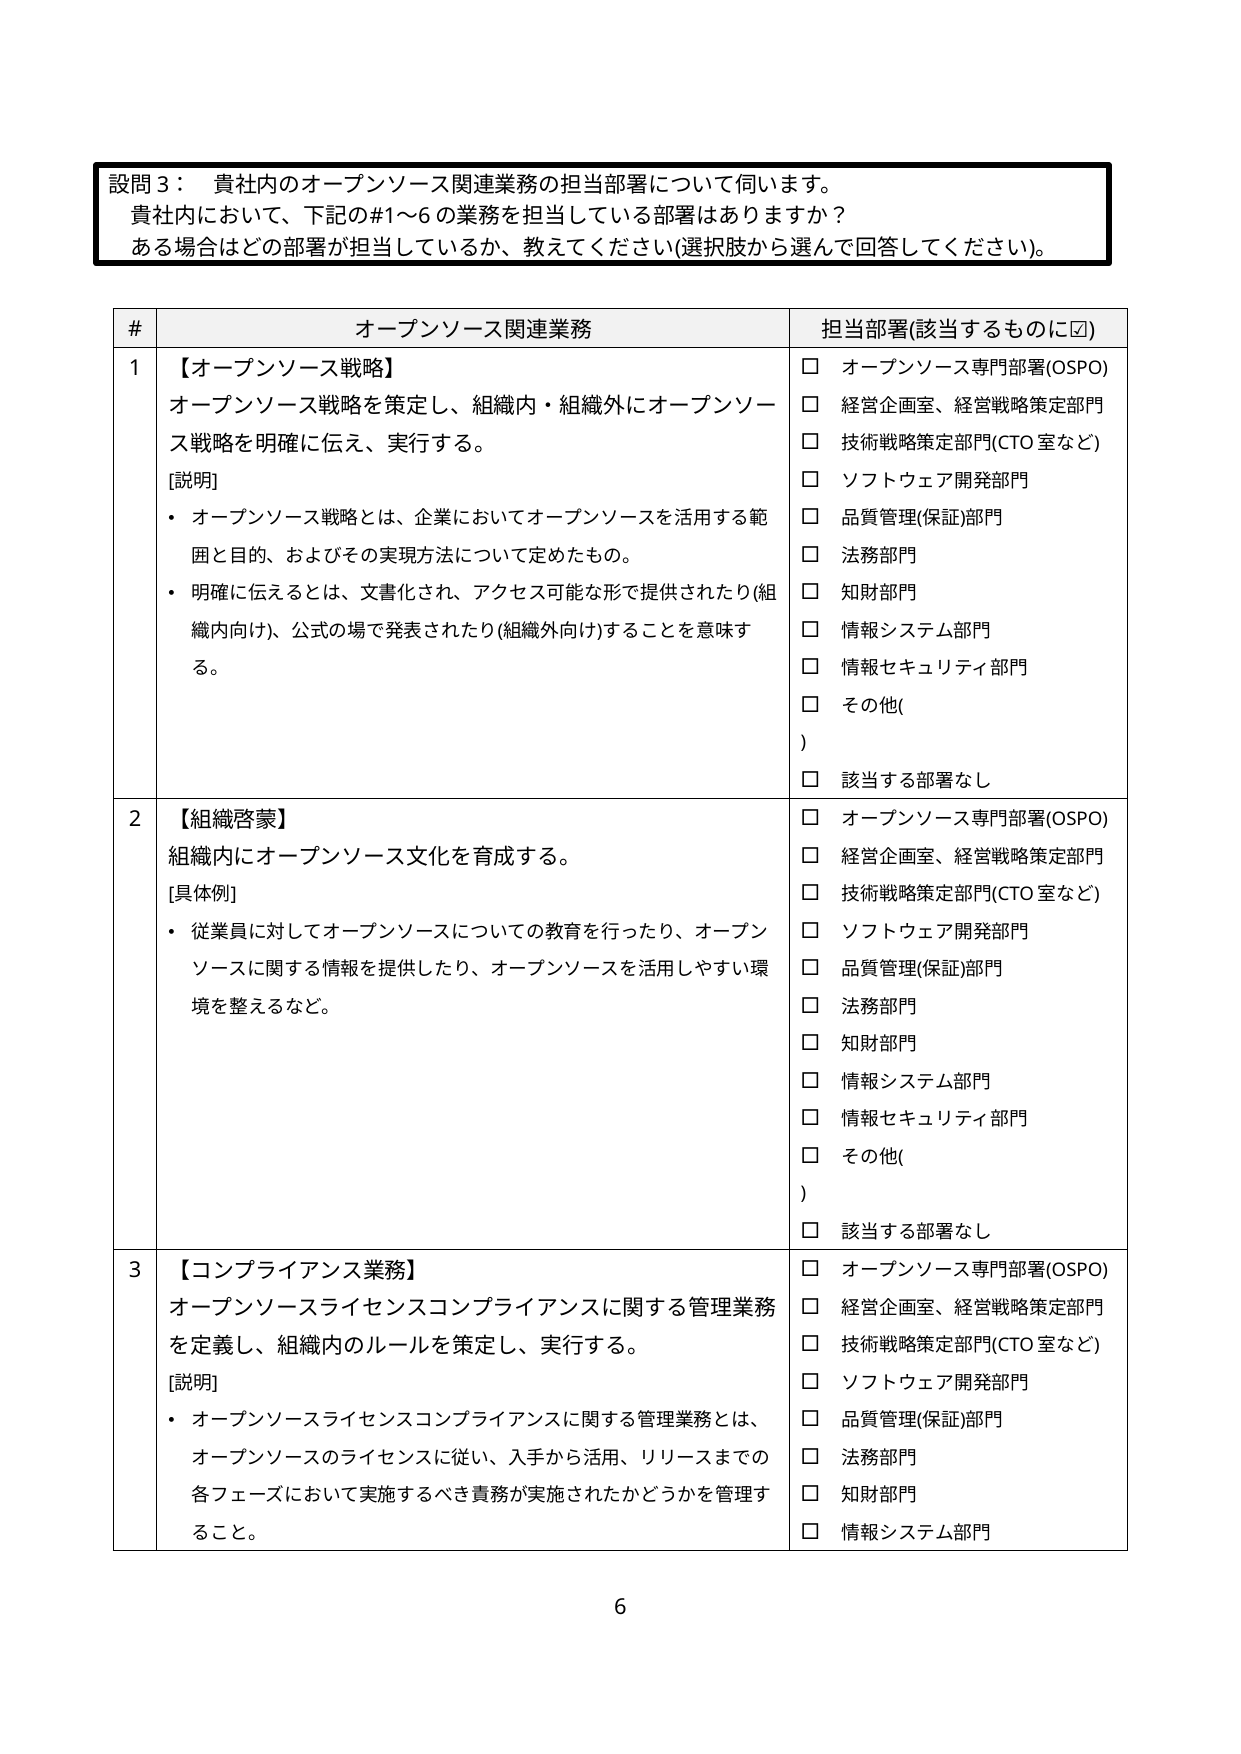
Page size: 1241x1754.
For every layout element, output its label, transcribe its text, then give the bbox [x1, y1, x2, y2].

table_cell 3 [114, 1250, 156, 1550]
table_header # [114, 309, 156, 347]
table_cell 2 [114, 799, 156, 1249]
table_cell 【オープンソース戦略】 オープンソース戦略を策定し、組織内・組織外にオープンソース戦略を明確に伝え、実行する。 [説明] オープンソース戦略とは、企業においてオープンソースを活用する範囲と目的、およびその実現方法について定めたもの。 明確に伝えるとは、文書化され、アクセス可能な形で提供されたり(組織内向け)、公式の場で発表されたり(組織外向け)することを意味する。 [157, 348, 789, 798]
table_header オープンソース関連業務 [157, 309, 789, 347]
table_header 担当部署(該当するものに☑) [790, 309, 1127, 347]
table_cell 1 [114, 348, 156, 798]
table_cell オープンソース専門部署(OSPO) 経営企画室、経営戦略策定部門 技術戦略策定部門(CTO室など) ソフトウェア開発部門 品質管理(保証)部門 法務部門 知財部門 情報システム部門 情報セキュリティ部門 その他( ) 該当する部署なし [790, 1250, 1127, 1550]
table_cell オープンソース専門部署(OSPO) 経営企画室、経営戦略策定部門 技術戦略策定部門(CTO室など) ソフトウェア開発部門 品質管理(保証)部門 法務部門 知財部門 情報システム部門 情報セキュリティ部門 その他( ) 該当する部署なし [790, 348, 1127, 798]
table_cell オープンソース専門部署(OSPO) 経営企画室、経営戦略策定部門 技術戦略策定部門(CTO室など) ソフトウェア開発部門 品質管理(保証)部門 法務部門 知財部門 情報システム部門 情報セキュリティ部門 その他( ) 該当する部署なし [790, 799, 1127, 1249]
table_cell 【組織啓蒙】 組織内にオープンソース文化を育成する。 [具体例] 従業員に対してオープンソースについての教育を行ったり、オープンソースに関する情報を提供したり、オープンソースを活用しやすい環境を整えるなど。 [157, 799, 789, 1249]
